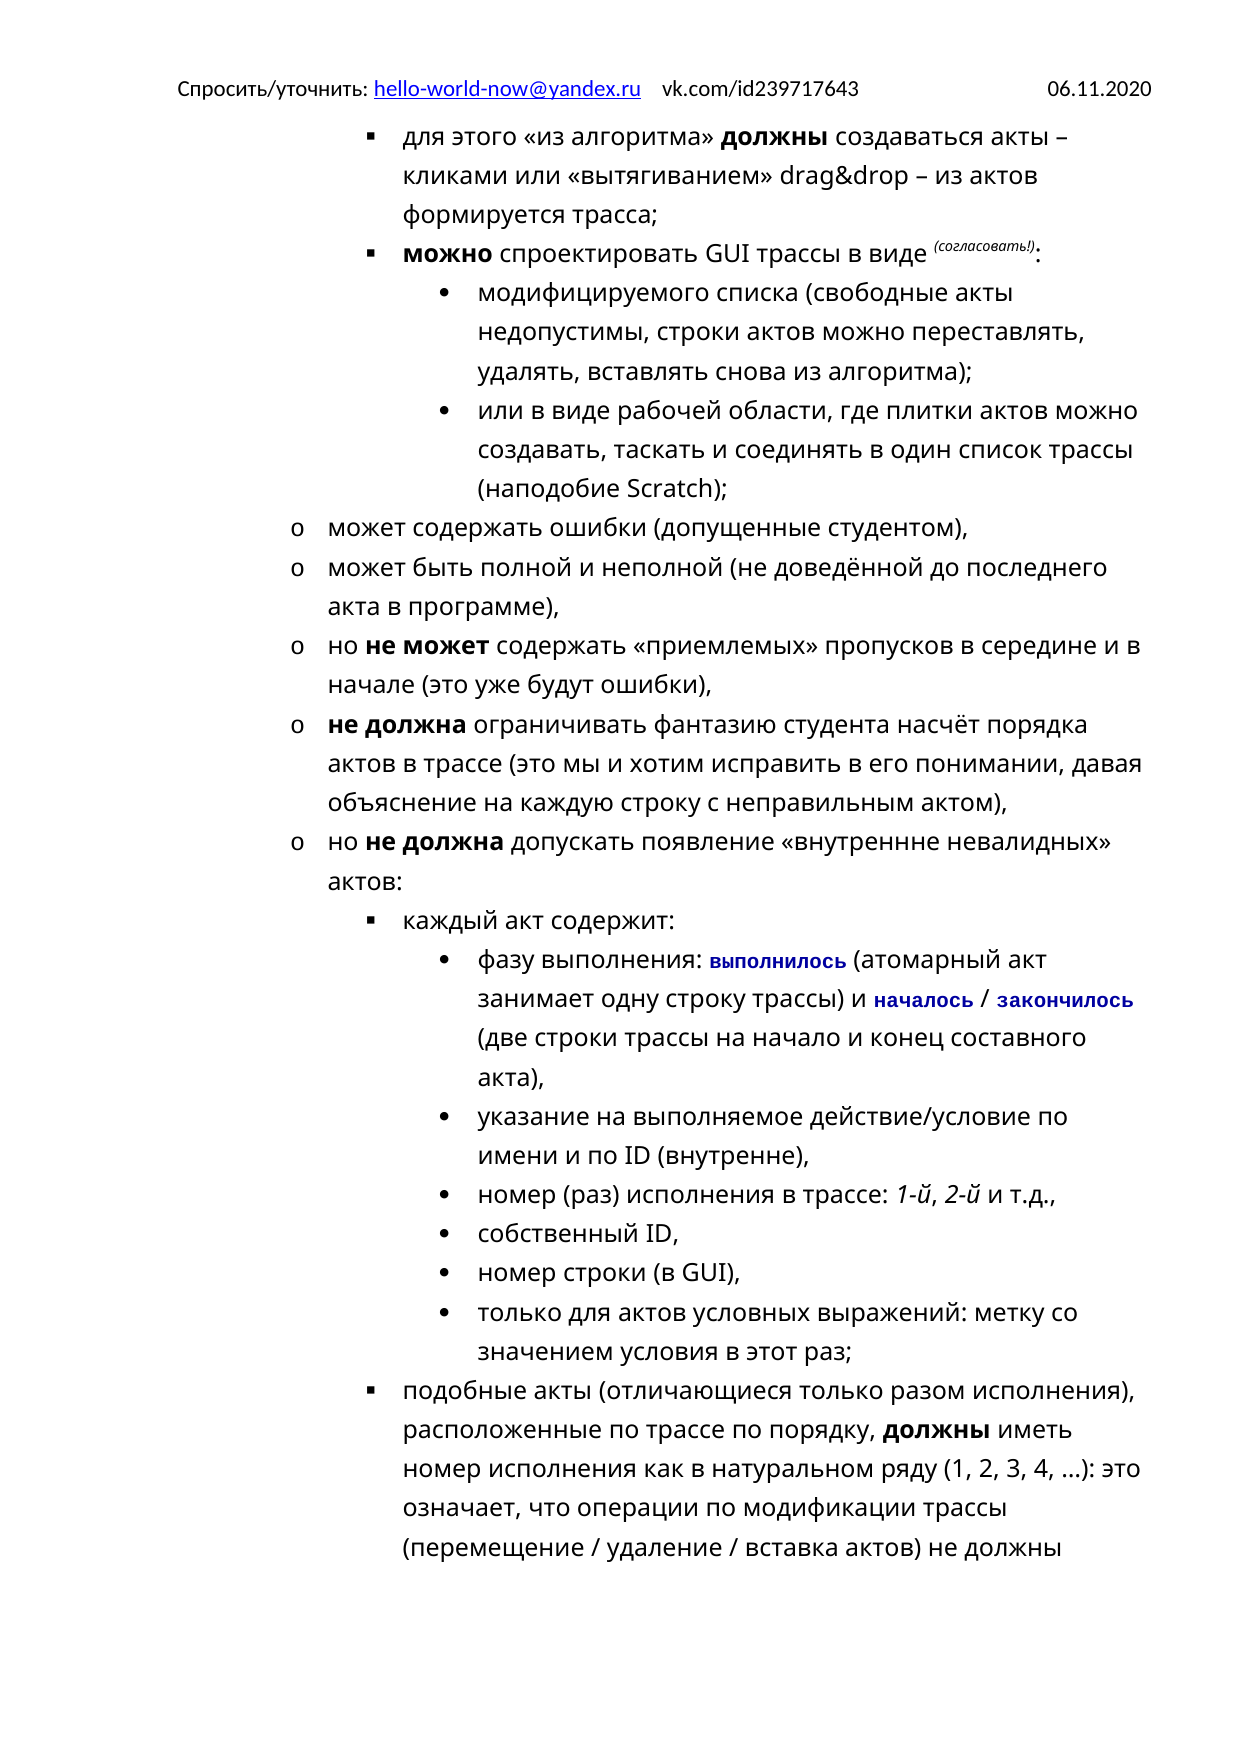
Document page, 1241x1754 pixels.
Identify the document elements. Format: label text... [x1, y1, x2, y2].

list для этого «из алгоритма» должны создаваться акты – кликами или «вытягиванием» drag&drop – из актов формируется трасса; [365, 118, 1152, 231]
list может быть полной и неполной (не доведённой до последнего акта в программе), [290, 549, 1152, 623]
list указание на выполняемое действие/условие по имени и по ID (внутренне), [440, 1098, 1152, 1172]
list но не может содержать «приемлемых» пропусков в середине и в начале (это уже будут ошибки), [290, 628, 1152, 701]
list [365, 1372, 1152, 1563]
list каждый акт содержит: [365, 902, 1152, 937]
list можно спроектировать GUI трассы в виде (согласовать!): [365, 236, 1152, 270]
list только для актов условных выражений: метку со значением условия в этот раз; [440, 1294, 1152, 1367]
list или в виде рабочей области, где плитки актов можно создавать, таскать и соединять в один список трассы (наподобие Scratch); [440, 392, 1152, 505]
list собственный ID, [440, 1216, 1152, 1250]
list модифицируемого списка (свободные акты недопустимы, строки актов можно переставлять, удалять, вставлять снова из алгоритма); [440, 275, 1152, 387]
list не должна ограничивать фантазию студента насчёт порядка актов в трассе (это мы и хотим исправить в его понимании, давая объяснение на каждую строку с неправильным актом), [290, 706, 1152, 819]
list номер строки (в GUI), [440, 1255, 1152, 1289]
list может содержать ошибки (допущенные студентом), [290, 510, 1152, 544]
list но не должна допускать появление «внутреннне невалидных» актов: [290, 824, 1152, 897]
list фазу выполнения: выполнилось (атомарный акт занимает одну строку трассы) и началось / закончилось (две строки трассы на начало и конец составного акта), [440, 942, 1152, 1093]
list номер (раз) исполнения в трассе: 1-й, 2-й и т.д., [440, 1177, 1152, 1211]
